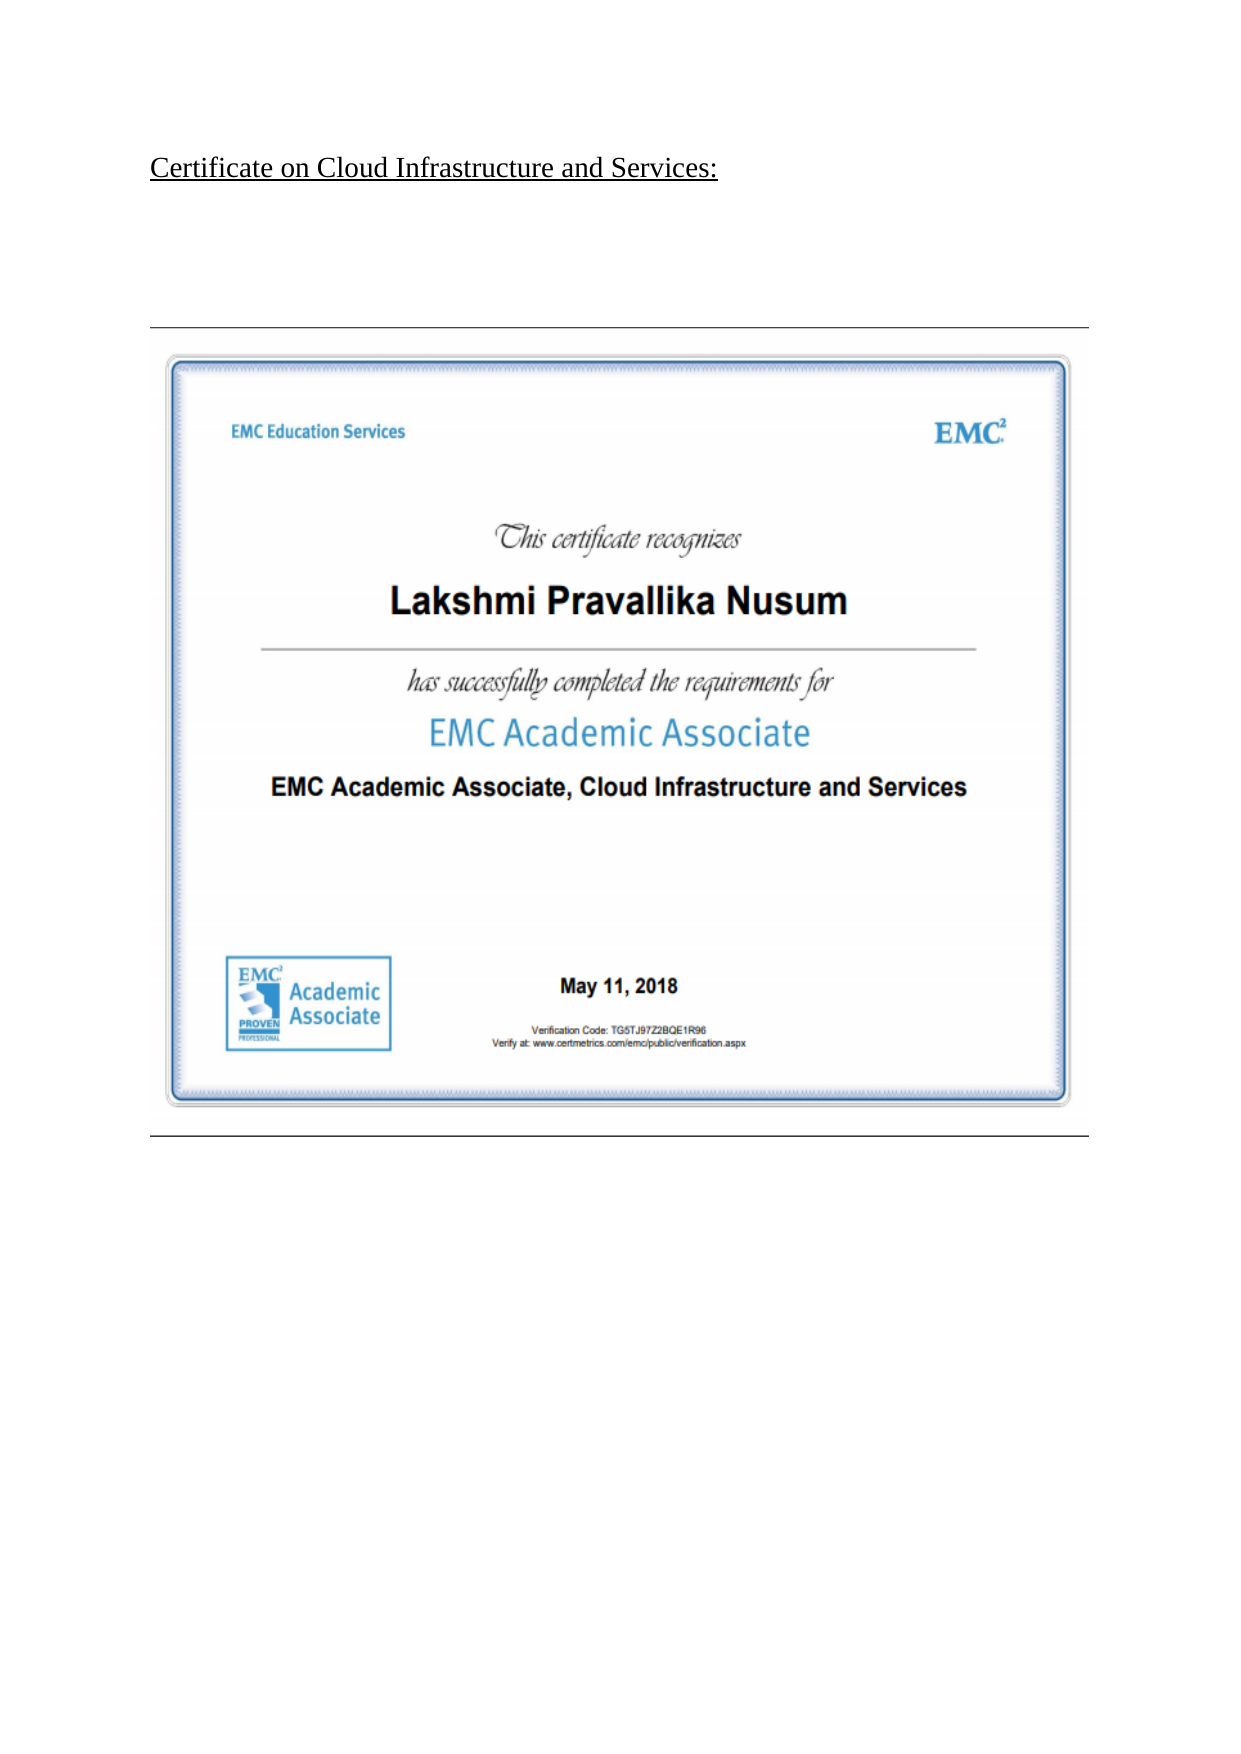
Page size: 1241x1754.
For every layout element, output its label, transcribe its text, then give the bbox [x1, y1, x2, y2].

text Certificate on Cloud Infrastructure and Services: [150, 150, 1090, 183]
picture [150, 327, 1089, 1137]
